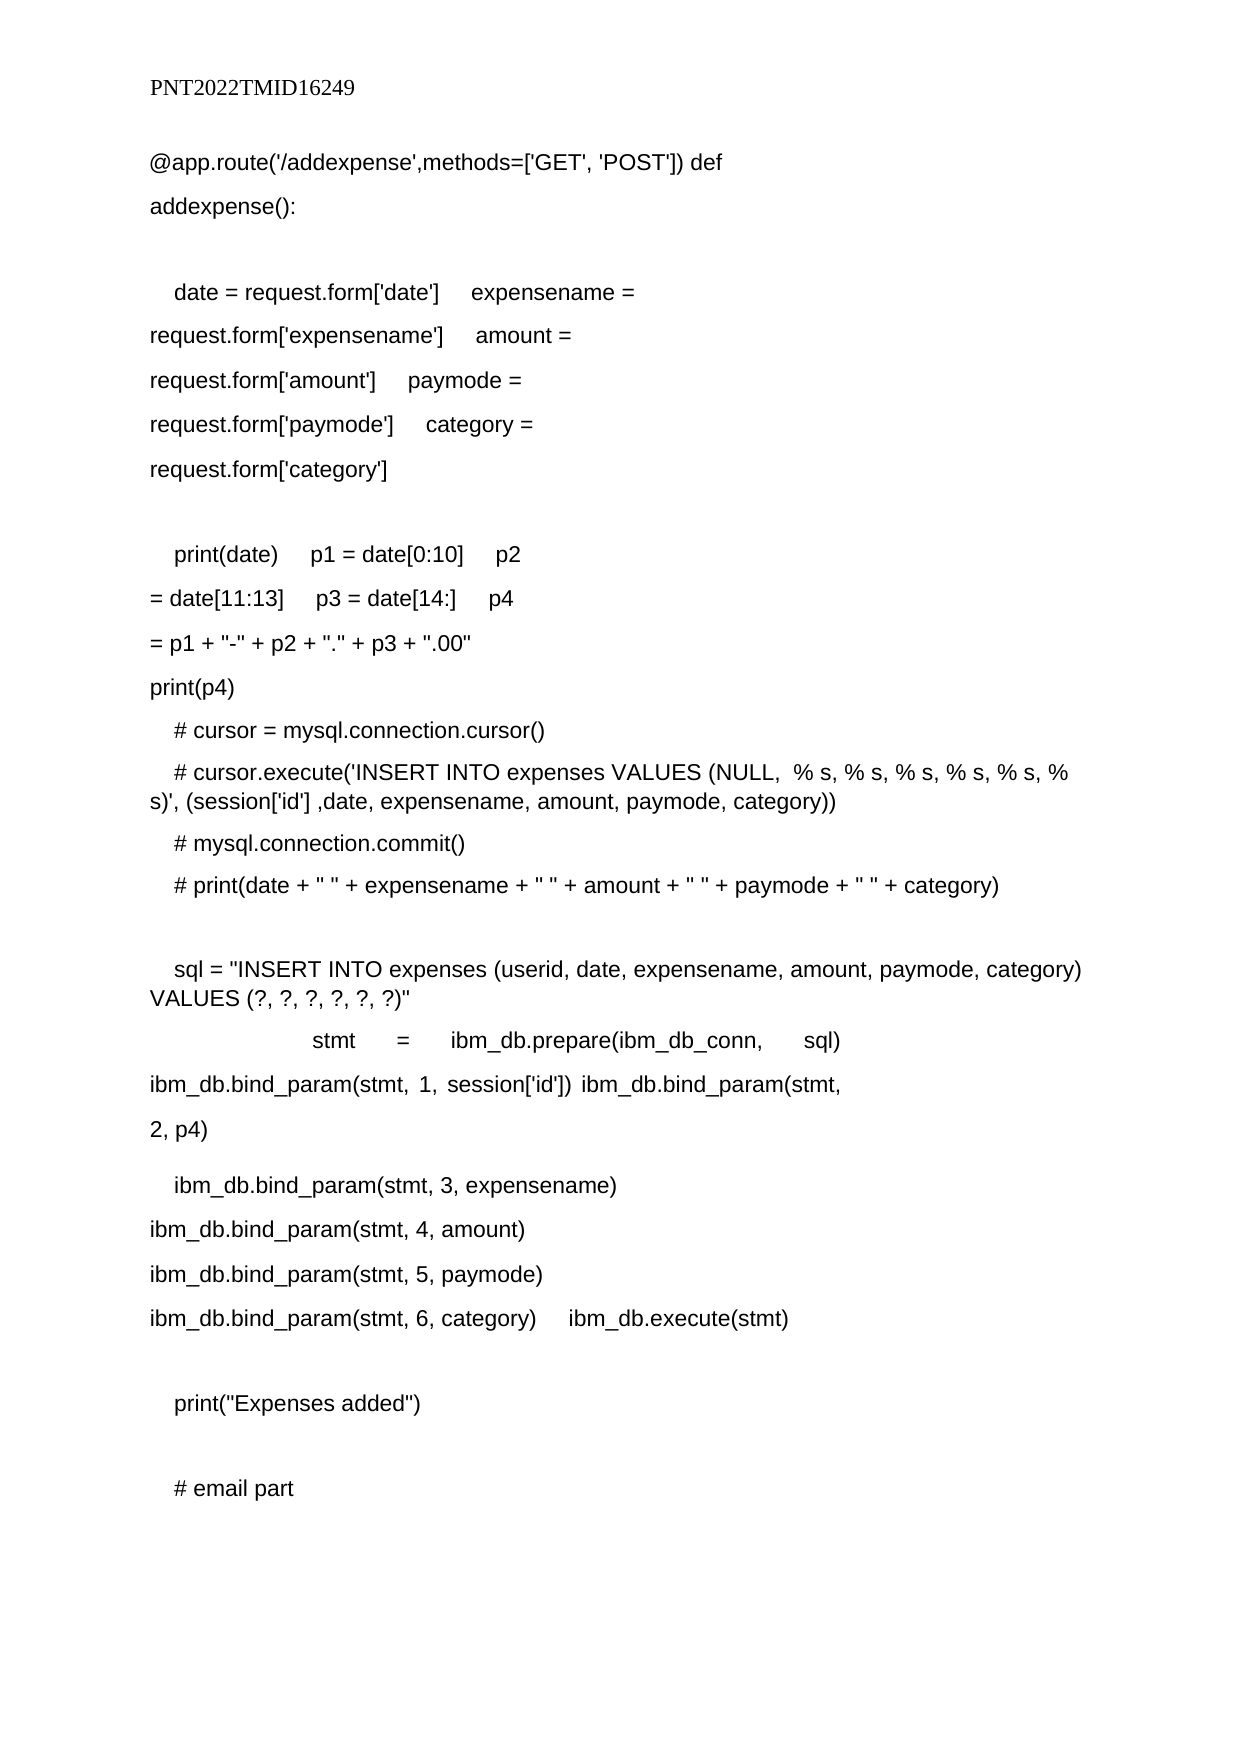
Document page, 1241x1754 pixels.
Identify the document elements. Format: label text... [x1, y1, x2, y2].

text # cursor.execute('INSERT INTO expenses VALUES (NULL, % s, % s, % s, % s, % s, % s)', (session['id'] ,date, expensename, amount, paymode, category)) [148, 759, 1096, 814]
text # print(date + " " + expensename + " " + amount + " " + paymode + " " + category) [148, 872, 1096, 899]
text # cursor = mysql.connection.cursor() [148, 717, 1096, 743]
text sql = "INSERT INTO expenses (userid, date, expensename, amount, paymode, category) VALUES (?, ?, ?, ?, ?, ?)" [148, 956, 1096, 1012]
text ibm_db.bind_param(stmt, 3, expensename) ibm_db.bind_param(stmt, 4, amount) ibm_db.bind_param(stmt, 5, paymode) ibm_db.bind_param(stmt, 6, category) ibm_db.execute(stmt) [148, 1172, 789, 1332]
text stmt = ibm_db.prepare(ibm_db_conn, sql) ibm_db.bind_param(stmt, 1, session['id']) ibm_db.bind_param(stmt, 2, p4) [148, 1027, 841, 1143]
text print(date) p1 = date[0:10] p2 = date[11:13] p3 = date[14:] p4 = p1 + "-" + p2 + "." + p3 + ".00" print(p4) [148, 541, 529, 701]
text # mysql.connection.commit() [148, 830, 1096, 857]
text @app.route('/addexpense',methods=['GET', 'POST']) def addexpense(): [148, 149, 723, 220]
text print("Expenses added") [148, 1390, 1096, 1417]
text # email part [148, 1475, 1096, 1502]
text date = request.form['date'] expensename = request.form['expensename'] amount = request.form['amount'] paymode = request.form['paymode'] category = request.form['category'] [148, 278, 640, 483]
